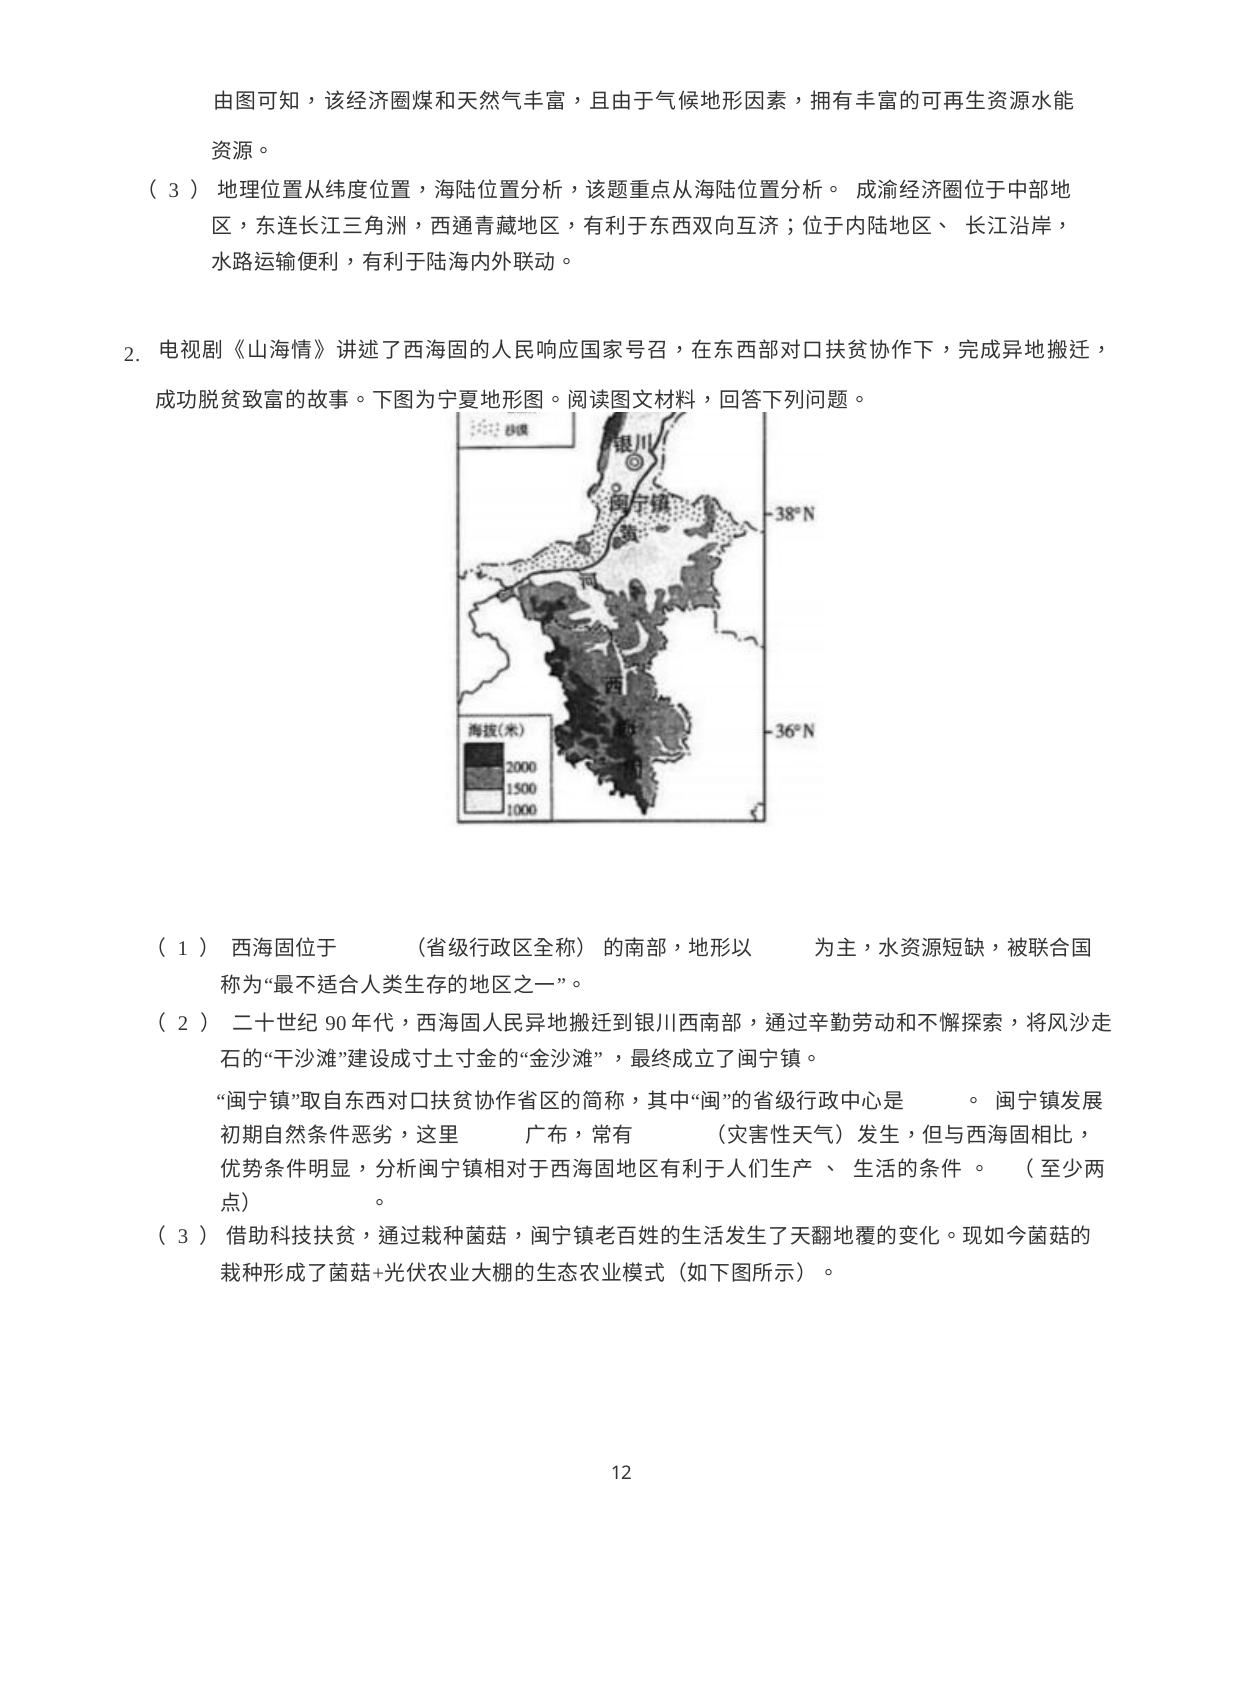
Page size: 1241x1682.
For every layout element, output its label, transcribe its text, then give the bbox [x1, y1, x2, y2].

text “闽宁镇”取自东西对口扶贫协作省区的简称，其中“闽”的省级行政中心是 。 闽宁镇发展 初期自然条件恶劣，这里 广布，常有 （灾害性天气）发生，但与西海固相比， 优势条件明显，分析闽宁镇相对于西海固地区有利于人们生产 、 生活的条件 。 （ 至少两 点） 。 [216, 1087, 1114, 1216]
text 石的“干沙滩”建设成寸土寸金的“金沙滩” ，最终成立了闽宁镇。 [0, 1049, 1240, 1071]
text 12 [0, 1465, 1240, 1483]
text （ 2 ） 二十世纪 90年代，西海固人民异地搬迁到银川西南部，通过辛勤劳动和不懈探索，将风沙走 [0, 1008, 1240, 1036]
text （ 1 ） 西海固位于 （省级行政区全称） 的南部，地形以 为主，水资源短缺，被联合国 [0, 934, 1240, 961]
text 称为“最不适合人类生存的地区之一”。 [0, 975, 1240, 997]
text （ 3 ） 地理位置从纬度位置，海陆位置分析，该题重点从海陆位置分析。 成渝经济圈位于中部地 区，东连长江三角洲，西通青藏地区，有利于东西双向互济；位于内陆地区、 长江沿岸， 水路运输便利，有利于陆海内外联动。 [136, 176, 1077, 276]
text 成功脱贫致富的故事。下图为宁夏地形图。阅读图文材料，回答下列问题。 [0, 390, 1240, 412]
picture [444, 412, 825, 827]
text 由图可知，该经济圈煤和天然气丰富，且由于气候地形因素，拥有丰富的可再生资源水能 [0, 96, 1240, 140]
text 资源。 [0, 140, 1240, 163]
text （ 3 ） 借助科技扶贫，通过栽种菌菇，闽宁镇老百姓的生活发生了天翻地覆的变化。现如今菌菇的 栽种形成了菌菇+光伏农业大棚的生态农业模式（如下图所示）。 [145, 1222, 1095, 1287]
text 2. 电视剧《山海情》讲述了西海固的人民响应国家号召，在东西部对口扶贫协作下，完成异地搬迁， [0, 342, 1240, 390]
